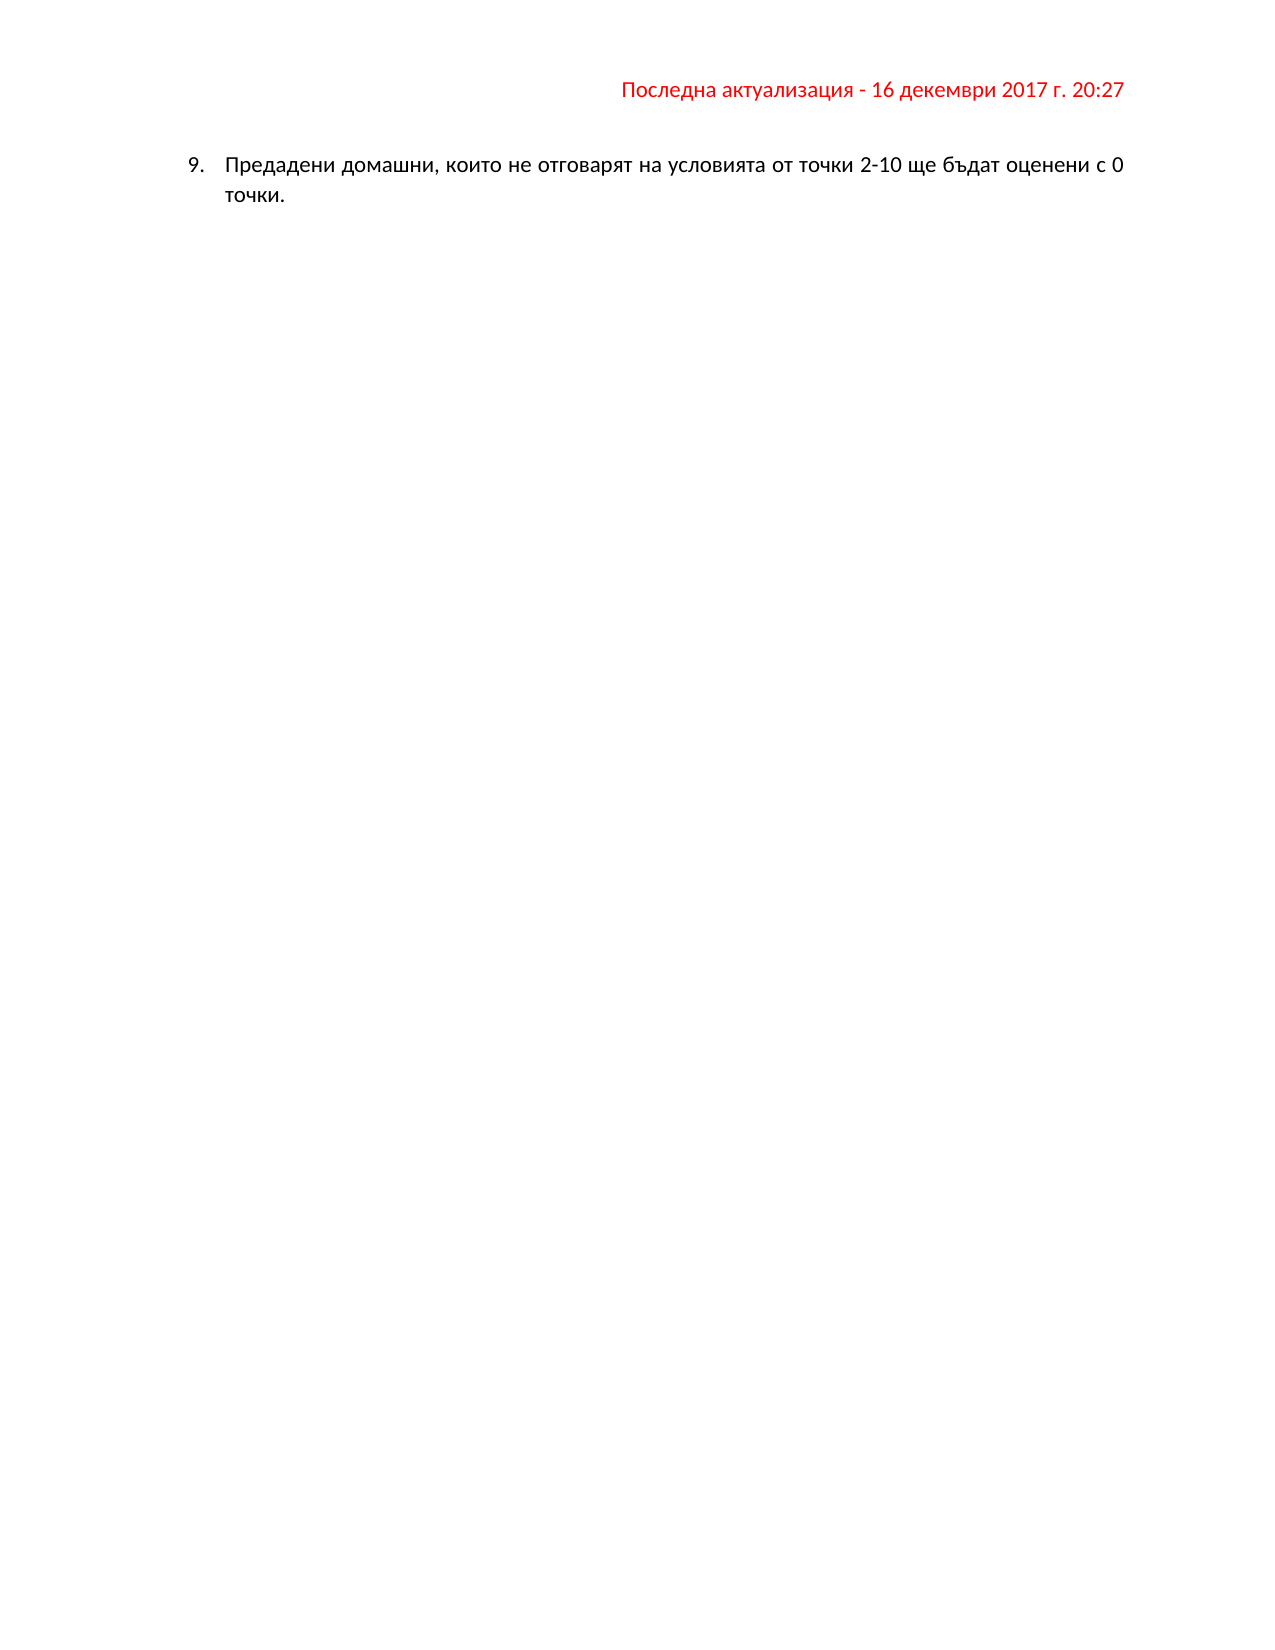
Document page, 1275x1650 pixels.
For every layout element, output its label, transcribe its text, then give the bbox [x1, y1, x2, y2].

list Предадени домашни, които не отговарят на условията от точки 2-10 ще бъдат оценени с 0 точки. [187, 150, 1125, 208]
